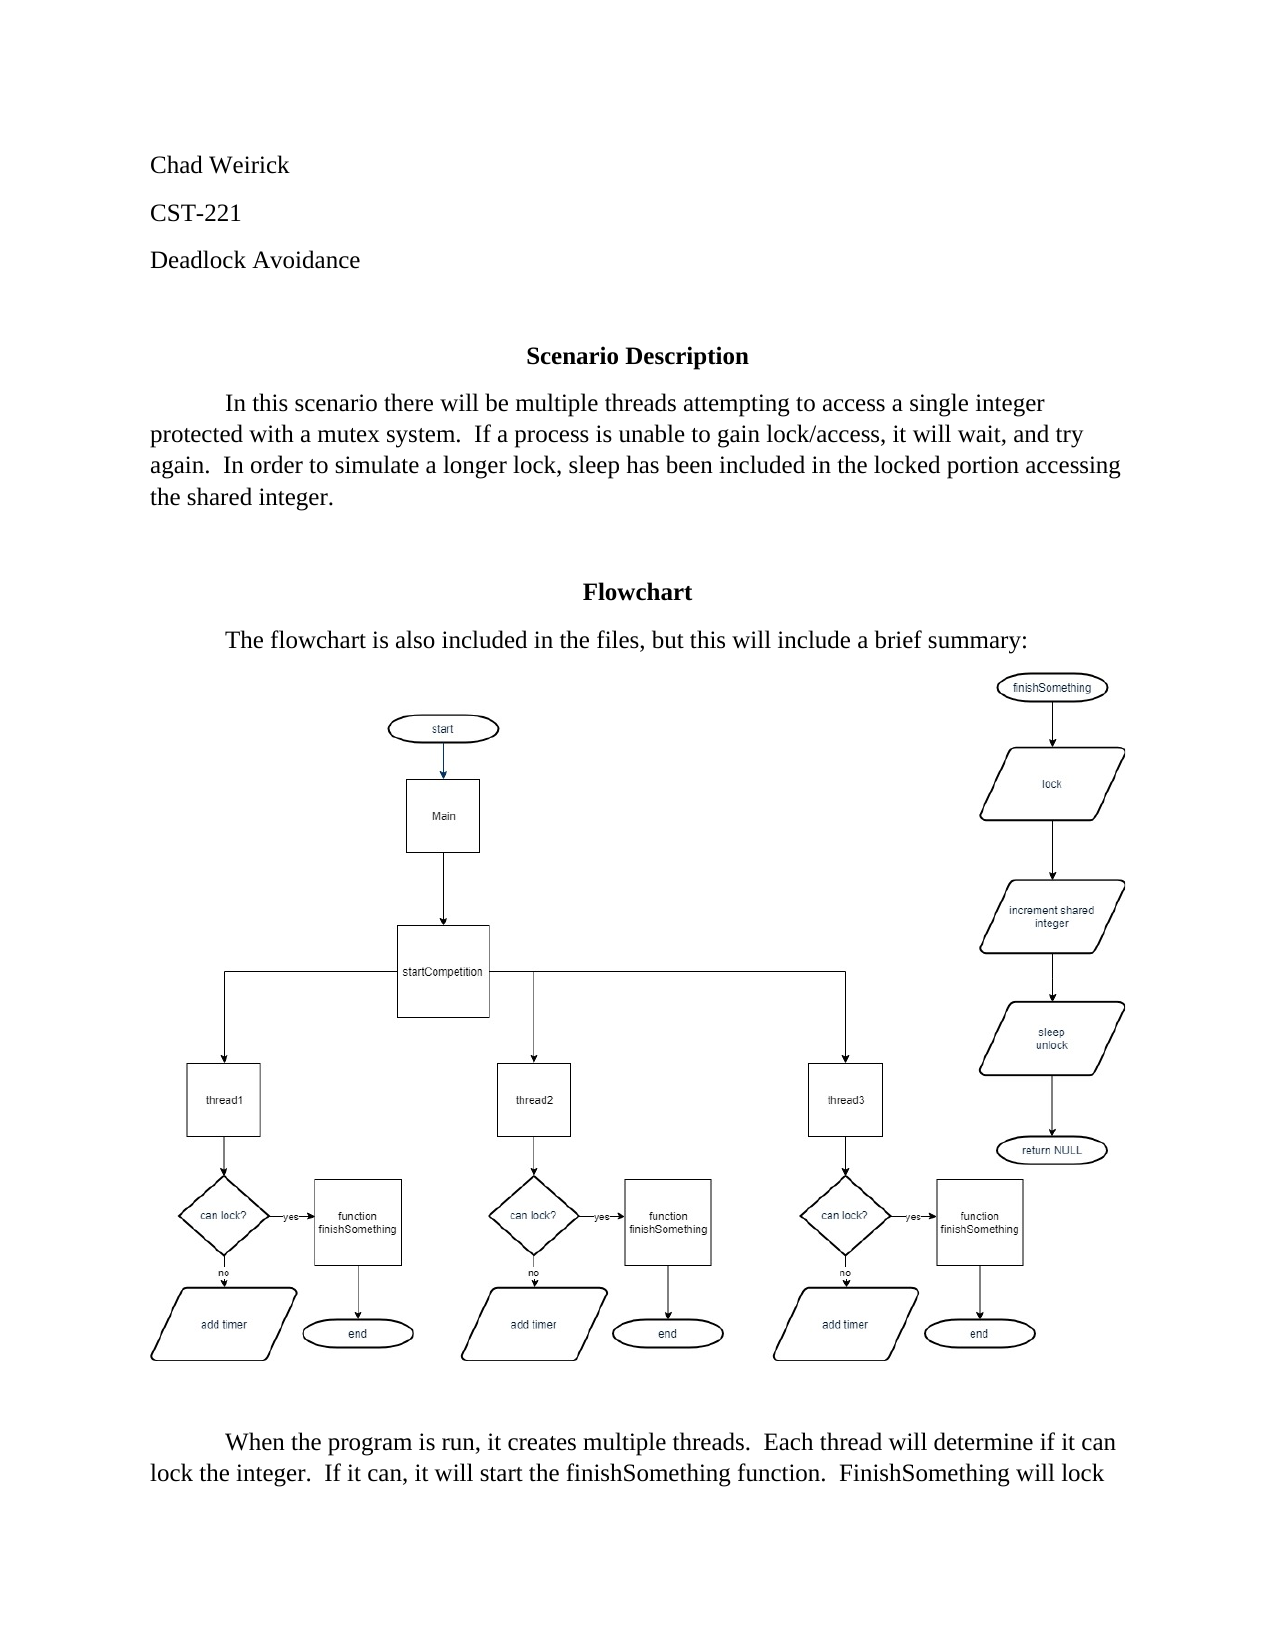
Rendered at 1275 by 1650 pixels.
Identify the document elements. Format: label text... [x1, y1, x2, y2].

text Flowchart [150, 577, 1125, 606]
text Scenario Description [150, 341, 1125, 369]
picture [150, 672, 1125, 1361]
text In this scenario there will be multiple threads attempting to access a single integer protected with a mutex system. If a process is unable to gain lock/access, it will wait, and try again. In order to simulate a longer lock, sleep has been included in the locked portion accessing the shared integer. [150, 388, 1125, 510]
text The flowchart is also included in the files, but this will include a brief summary: [150, 625, 1125, 653]
text Chad Weirick [150, 150, 1125, 179]
text Deadlock Avoidance [150, 245, 1125, 274]
text CST-221 [150, 198, 1125, 226]
